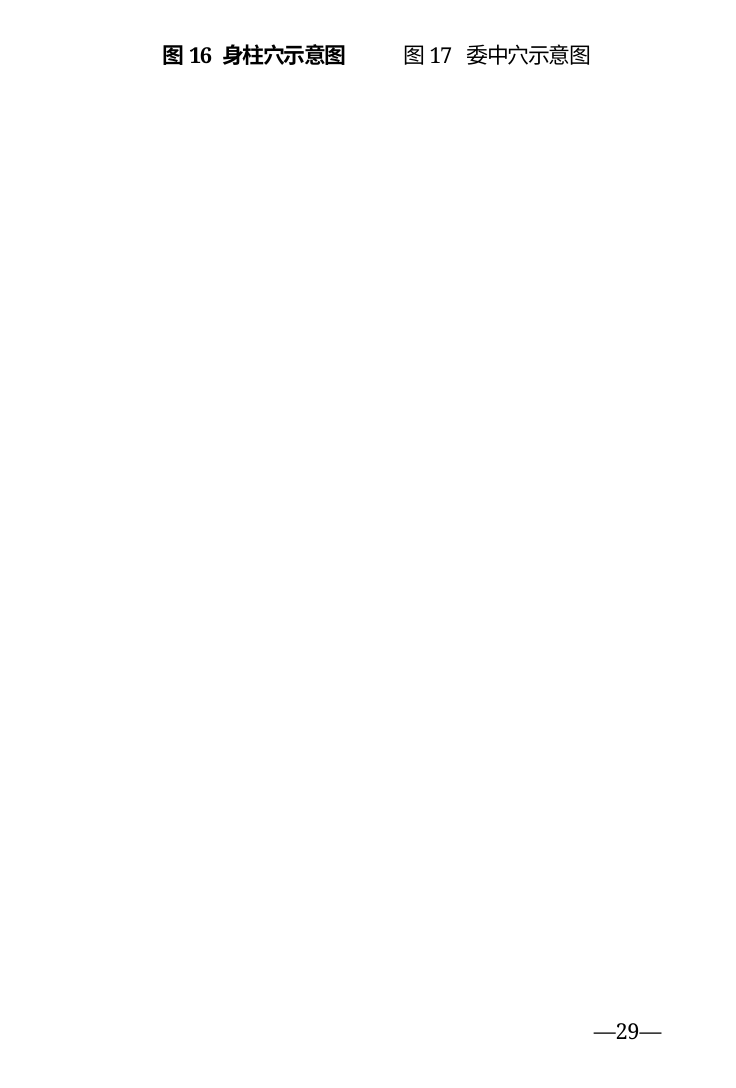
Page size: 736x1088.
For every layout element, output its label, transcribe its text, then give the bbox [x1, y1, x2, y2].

text 图16 身柱穴示意图 图17 委中穴示意图 [163, 42, 675, 69]
